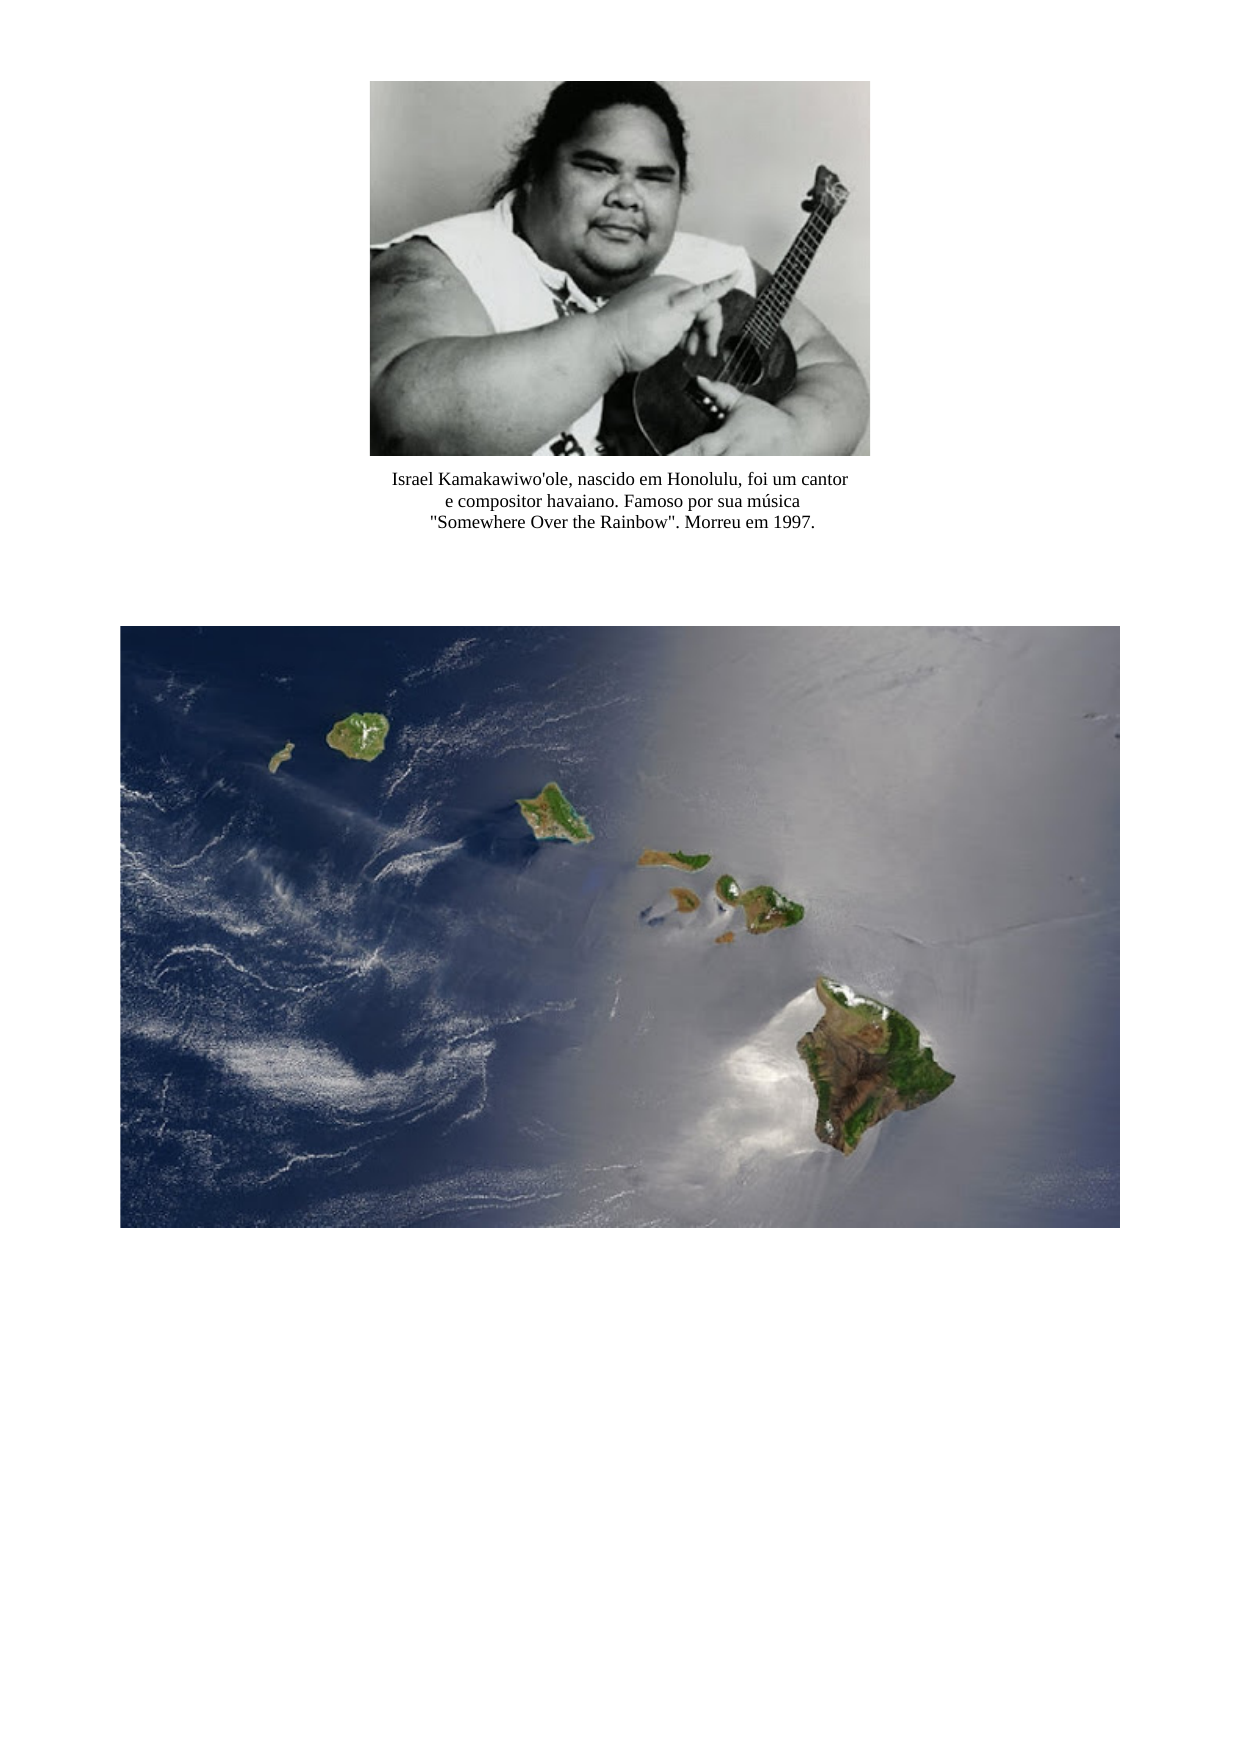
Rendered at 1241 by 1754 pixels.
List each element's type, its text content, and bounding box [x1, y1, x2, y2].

table_header [364, 75, 877, 462]
table_cell Israel Kamakawiwo'ole, nascido em Honolulu, foi um cantor e compositor havaiano. Famoso por sua música "Somewhere Over the Rainbow". Morreu em 1997. [364, 462, 877, 589]
picture [120, 626, 1120, 1228]
picture [369, 81, 871, 456]
